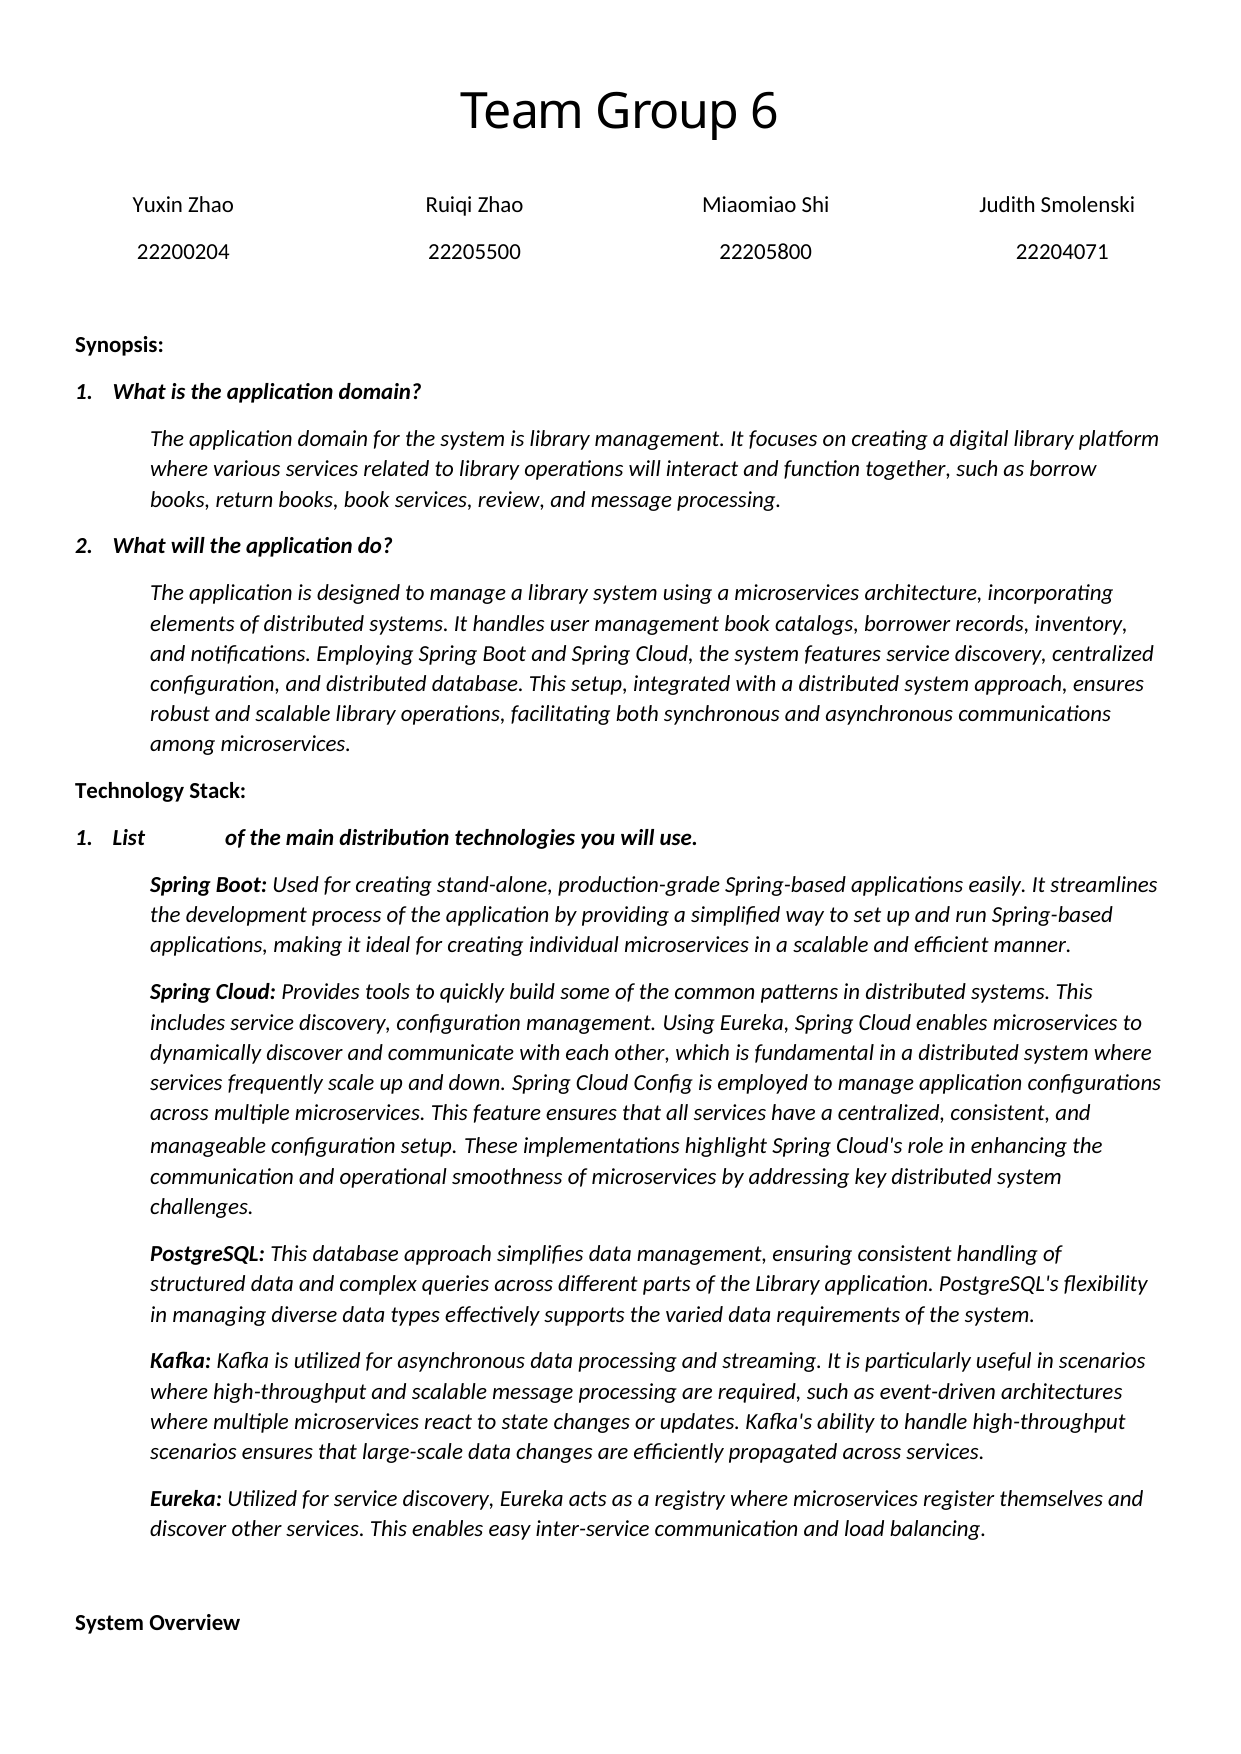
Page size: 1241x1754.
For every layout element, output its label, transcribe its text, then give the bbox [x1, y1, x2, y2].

text 22205800 [657, 237, 874, 265]
text 22200204 [75, 237, 291, 265]
text The application domain for the system is library management. It focuses on creating a digital library platform where various services related to library operations will interact and function together, such as borrow books, return books, book services, review, and message processing. [150, 424, 1165, 513]
text 22205500 [366, 237, 582, 265]
list List of the main distribution technologies you will use. [75, 823, 1165, 851]
text The application is designed to manage a library system using a microservices architecture, incorporating elements of distributed systems. It handles user management book catalogs, borrower records, inventory, and notifications. Employing Spring Boot and Spring Cloud, the system features service discovery, centralized configuration, and distributed database. This setup, integrated with a distributed system approach, ensures robust and scalable library operations, facilitating both synchronous and asynchronous communications among microservices. [150, 578, 1165, 758]
title Team Group 6 [75, 75, 1165, 143]
list What will the application do? [75, 532, 1165, 560]
text Ruiqi Zhao [366, 190, 582, 218]
text Eureka: Utilized for service discovery, Eureka acts as a registry where microservices register themselves and discover other services. This enables easy inter-service communication and load balancing. [150, 1484, 1165, 1542]
text Kafka: Kafka is utilized for asynchronous data processing and streaming. It is particularly useful in scenarios where high-throughput and scalable message processing are required, such as event-driven architectures where multiple microservices react to state changes or updates. Kafka's ability to handle high-throughput scenarios ensures that large-scale data changes are efficiently propagated across services. [150, 1347, 1165, 1465]
list What is the application domain? [75, 377, 1165, 406]
text Technology Stack: [75, 776, 1165, 804]
text 22204071 [949, 237, 1165, 265]
text Yuxin Zhao [75, 190, 291, 218]
text System Overview [75, 1608, 1165, 1636]
text Miaomiao Shi [657, 190, 874, 218]
text PostgreSQL: This database approach simplifies data management, ensuring consistent handling of structured data and complex queries across different parts of the Library application. PostgreSQL's flexibility in managing diverse data types effectively supports the varied data requirements of the system. [150, 1239, 1165, 1328]
text Synopsis: [75, 331, 1165, 359]
text Spring Boot: Used for creating stand-alone, production-grade Spring-based applications easily. It streamlines the development process of the application by providing a simplified way to set up and run Spring-based applications, making it ideal for creating individual microservices in a scalable and efficient manner. [150, 870, 1165, 959]
text Spring Cloud: Provides tools to quickly build some of the common patterns in distributed systems. This includes service discovery, configuration management. Using Eureka, Spring Cloud enables microservices to dynamically discover and communicate with each other, which is fundamental in a distributed system where services frequently scale up and down. Spring Cloud Config is employed to manage application configurations across multiple microservices. This feature ensures that all services have a centralized, consistent, and manageable configuration setup. These implementations highlight Spring Cloud's role in enhancing the communication and operational smoothness of microservices by addressing key distributed system challenges. [150, 977, 1165, 1221]
text Judith Smolenski [949, 190, 1165, 218]
